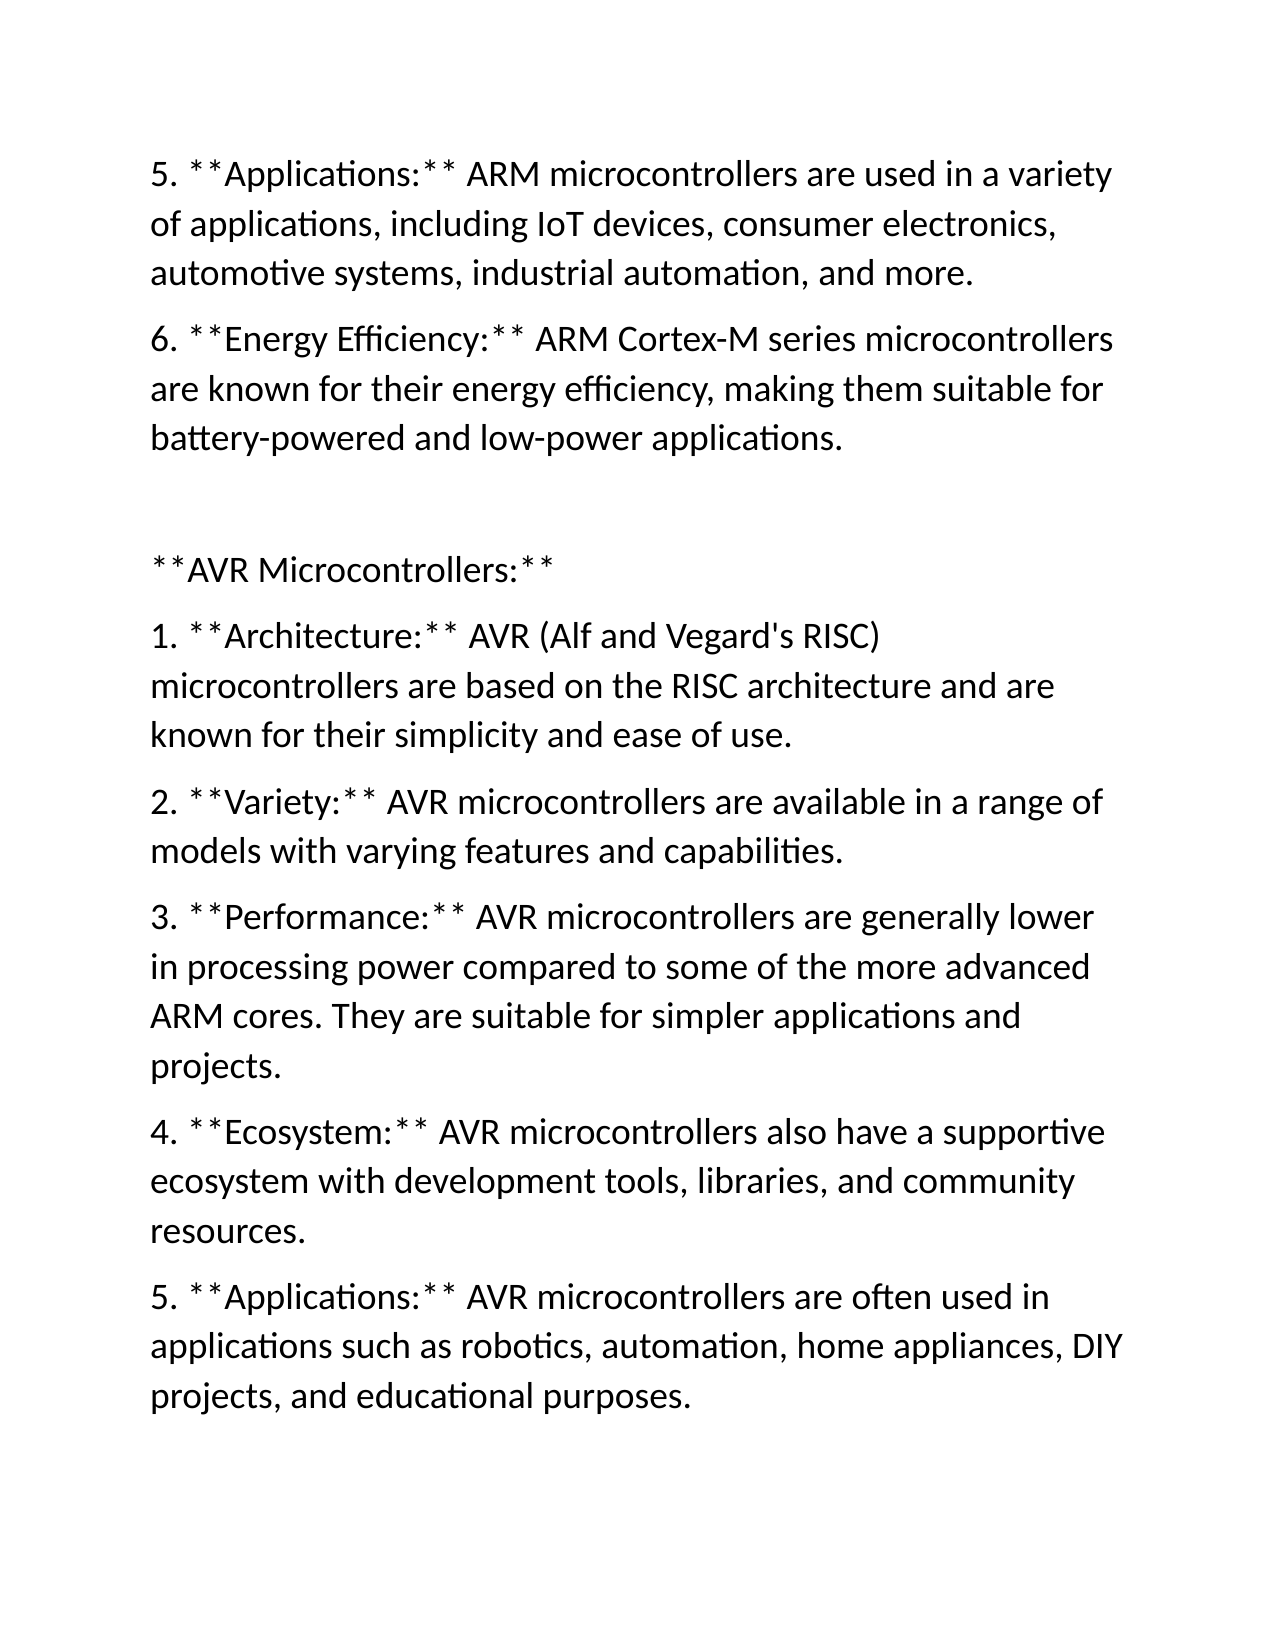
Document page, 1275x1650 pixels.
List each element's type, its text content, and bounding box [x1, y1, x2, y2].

text 4. **Ecosystem:** AVR microcontrollers also have a supportive ecosystem with development tools, libraries, and community resources. [150, 1108, 1125, 1253]
text 1. **Architecture:** AVR (Alf and Vegard's RISC) microcontrollers are based on the RISC architecture and are known for their simplicity and ease of use. [150, 612, 1125, 757]
text 3. **Performance:** AVR microcontrollers are generally lower in processing power compared to some of the more advanced ARM cores. They are suitable for simpler applications and projects. [150, 893, 1125, 1087]
text 5. **Applications:** ARM microcontrollers are used in a variety of applications, including IoT devices, consumer electronics, automotive systems, industrial automation, and more. [150, 150, 1125, 295]
text **AVR Microcontrollers:** [150, 546, 1125, 592]
text 2. **Variety:** AVR microcontrollers are available in a range of models with varying features and capabilities. [150, 778, 1125, 873]
text 6. **Energy Efficiency:** ARM Cortex-M series microcontrollers are known for their energy efficiency, making them suitable for battery-powered and low-power applications. [150, 315, 1125, 460]
text 5. **Applications:** AVR microcontrollers are often used in applications such as robotics, automation, home appliances, DIY projects, and educational purposes. [150, 1273, 1125, 1418]
